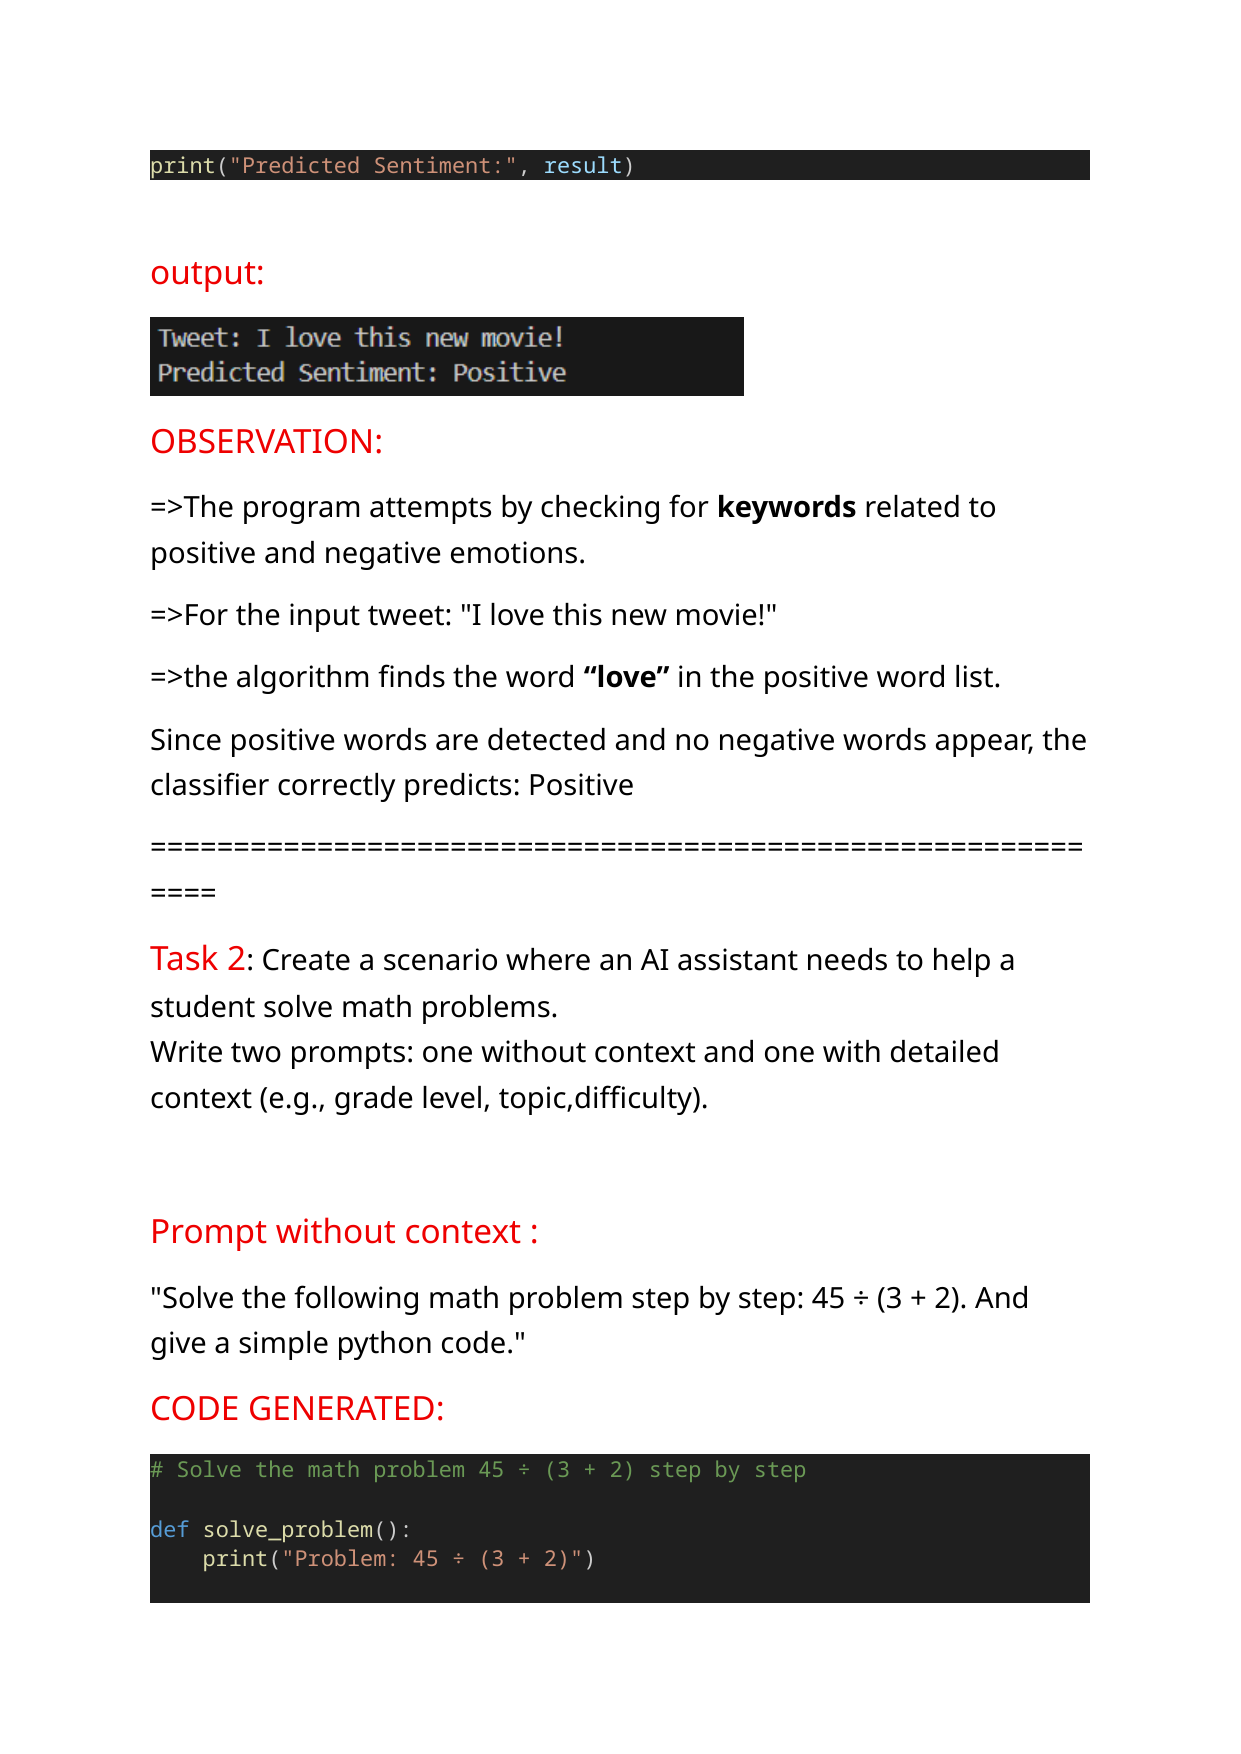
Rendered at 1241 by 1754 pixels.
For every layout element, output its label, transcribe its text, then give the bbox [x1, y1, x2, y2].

text =>For the input tweet: "I love this new movie!" [150, 594, 1090, 634]
text Task 2: Create a scenario where an AI assistant needs to help a student solve math problems. Write two prompts: one without context and one with detailed context (e.g., grade level, topic,difficulty). [150, 934, 1090, 1117]
text # Solve the math problem 45 ÷ (3 + 2) step by step [150, 1454, 1090, 1484]
text output: [150, 249, 1090, 294]
picture [150, 317, 744, 396]
text print("Problem: 45 ÷ (3 + 2)") [150, 1543, 1090, 1573]
text CODE GENERATED: [150, 1385, 1090, 1431]
text Since positive words are detected and no negative words appear, the classifier correctly predicts: Positive [150, 719, 1090, 804]
text =>the algorithm finds the word “love” in the positive word list. [150, 656, 1090, 696]
text Prompt without context : [150, 1208, 1090, 1254]
text =>The program attempts by checking for keywords related to positive and negative emotions. [150, 486, 1090, 572]
text ============================================================ [150, 827, 1090, 912]
text "Solve the following math problem step by step: 45 ÷ (3 + 2). And give a simple python code." [150, 1277, 1090, 1362]
text print("Predicted Sentiment:", result) [150, 150, 1090, 180]
text OBSERVATION: [150, 417, 1090, 463]
text def solve_problem(): [150, 1513, 1090, 1543]
